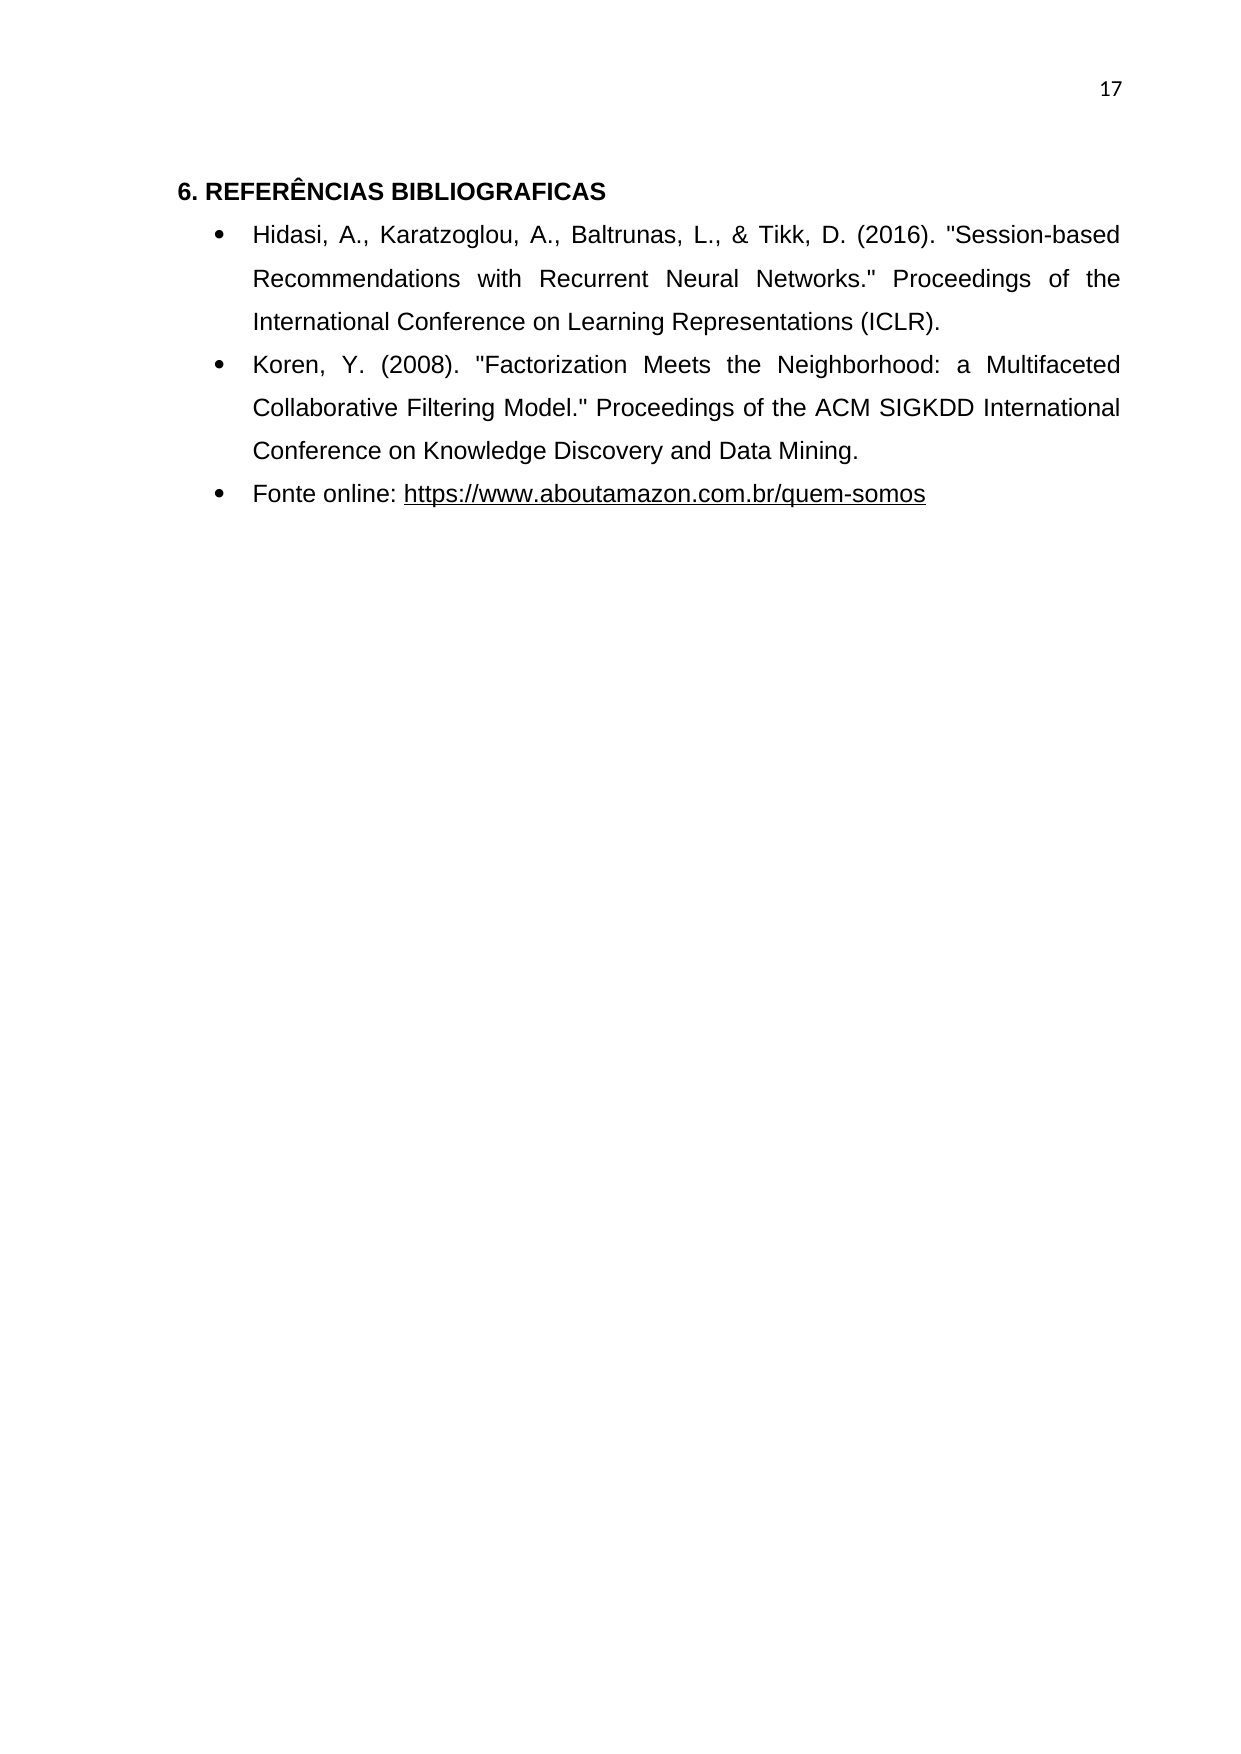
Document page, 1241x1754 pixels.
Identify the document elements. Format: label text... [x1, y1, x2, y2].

subtitle 6. REFERÊNCIAS BIBLIOGRAFICAS [177, 177, 1122, 206]
list Fonte online: https://www.aboutamazon.com.br/quem-somos [215, 479, 1122, 508]
list Hidasi, A., Karatzoglou, A., Baltrunas, L., & Tikk, D. (2016). "Session-based Recommendations with Recurrent Neural Networks." Proceedings of the International Conference on Learning Representations (ICLR). [215, 220, 1122, 335]
list Koren, Y. (2008). "Factorization Meets the Neighborhood: a Multifaceted Collaborative Filtering Model." Proceedings of the ACM SIGKDD International Conference on Knowledge Discovery and Data Mining. [215, 350, 1122, 465]
